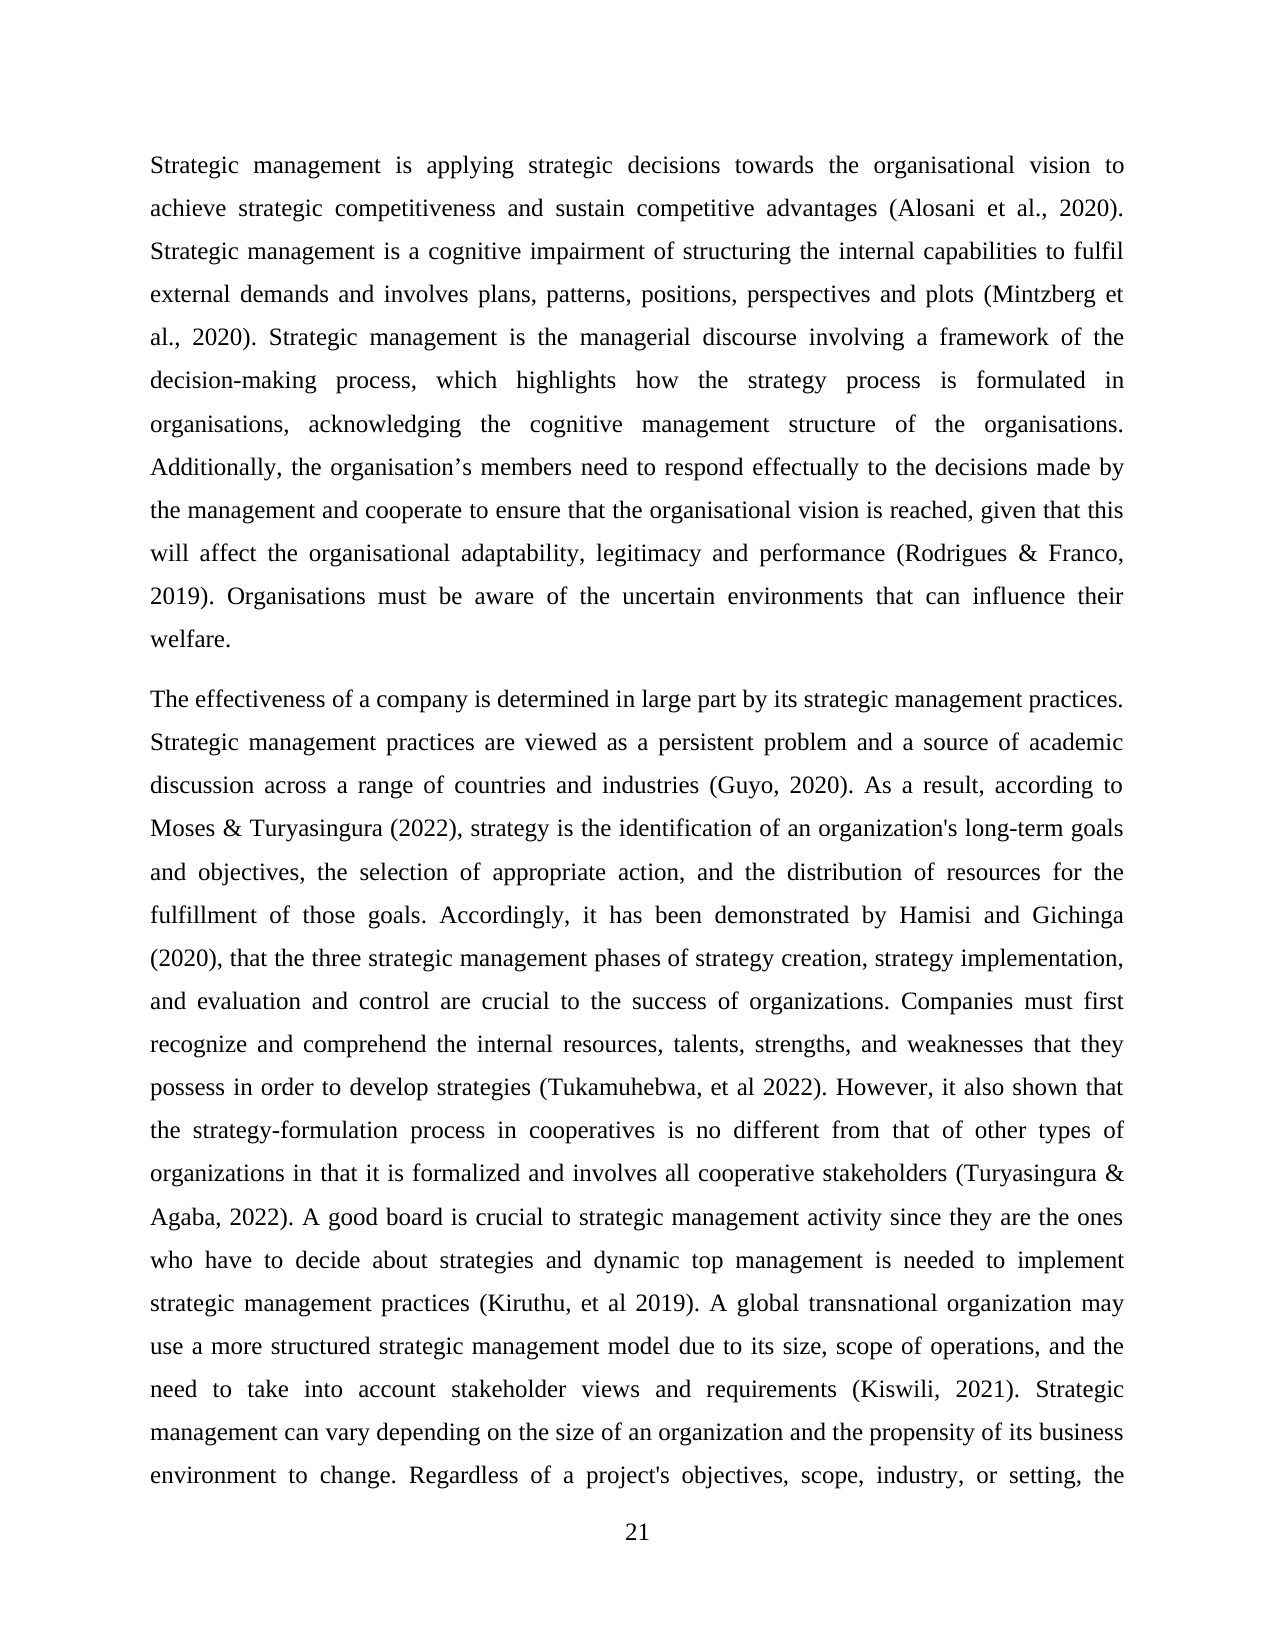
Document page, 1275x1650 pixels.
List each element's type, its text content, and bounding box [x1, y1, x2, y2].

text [150, 684, 1125, 1489]
text Strategic management is applying strategic decisions towards the organisational vision to achieve strategic competitiveness and sustain competitive advantages (Alosani et al., 2020). Strategic management is a cognitive impairment of structuring the internal capabilities to fulfil external demands and involves plans, patterns, positions, perspectives and plots (Mintzberg et al., 2020). Strategic management is the managerial discourse involving a framework of the decision-making process, which highlights how the strategy process is formulated in organisations, acknowledging the cognitive management structure of the organisations. Additionally, the organisation’s members need to respond effectually to the decisions made by the management and cooperate to ensure that the organisational vision is reached, given that this will affect the organisational adaptability, legitimacy and performance (Rodrigues & Franco, 2019). Organisations must be aware of the uncertain environments that can influence their welfare. [150, 150, 1125, 653]
